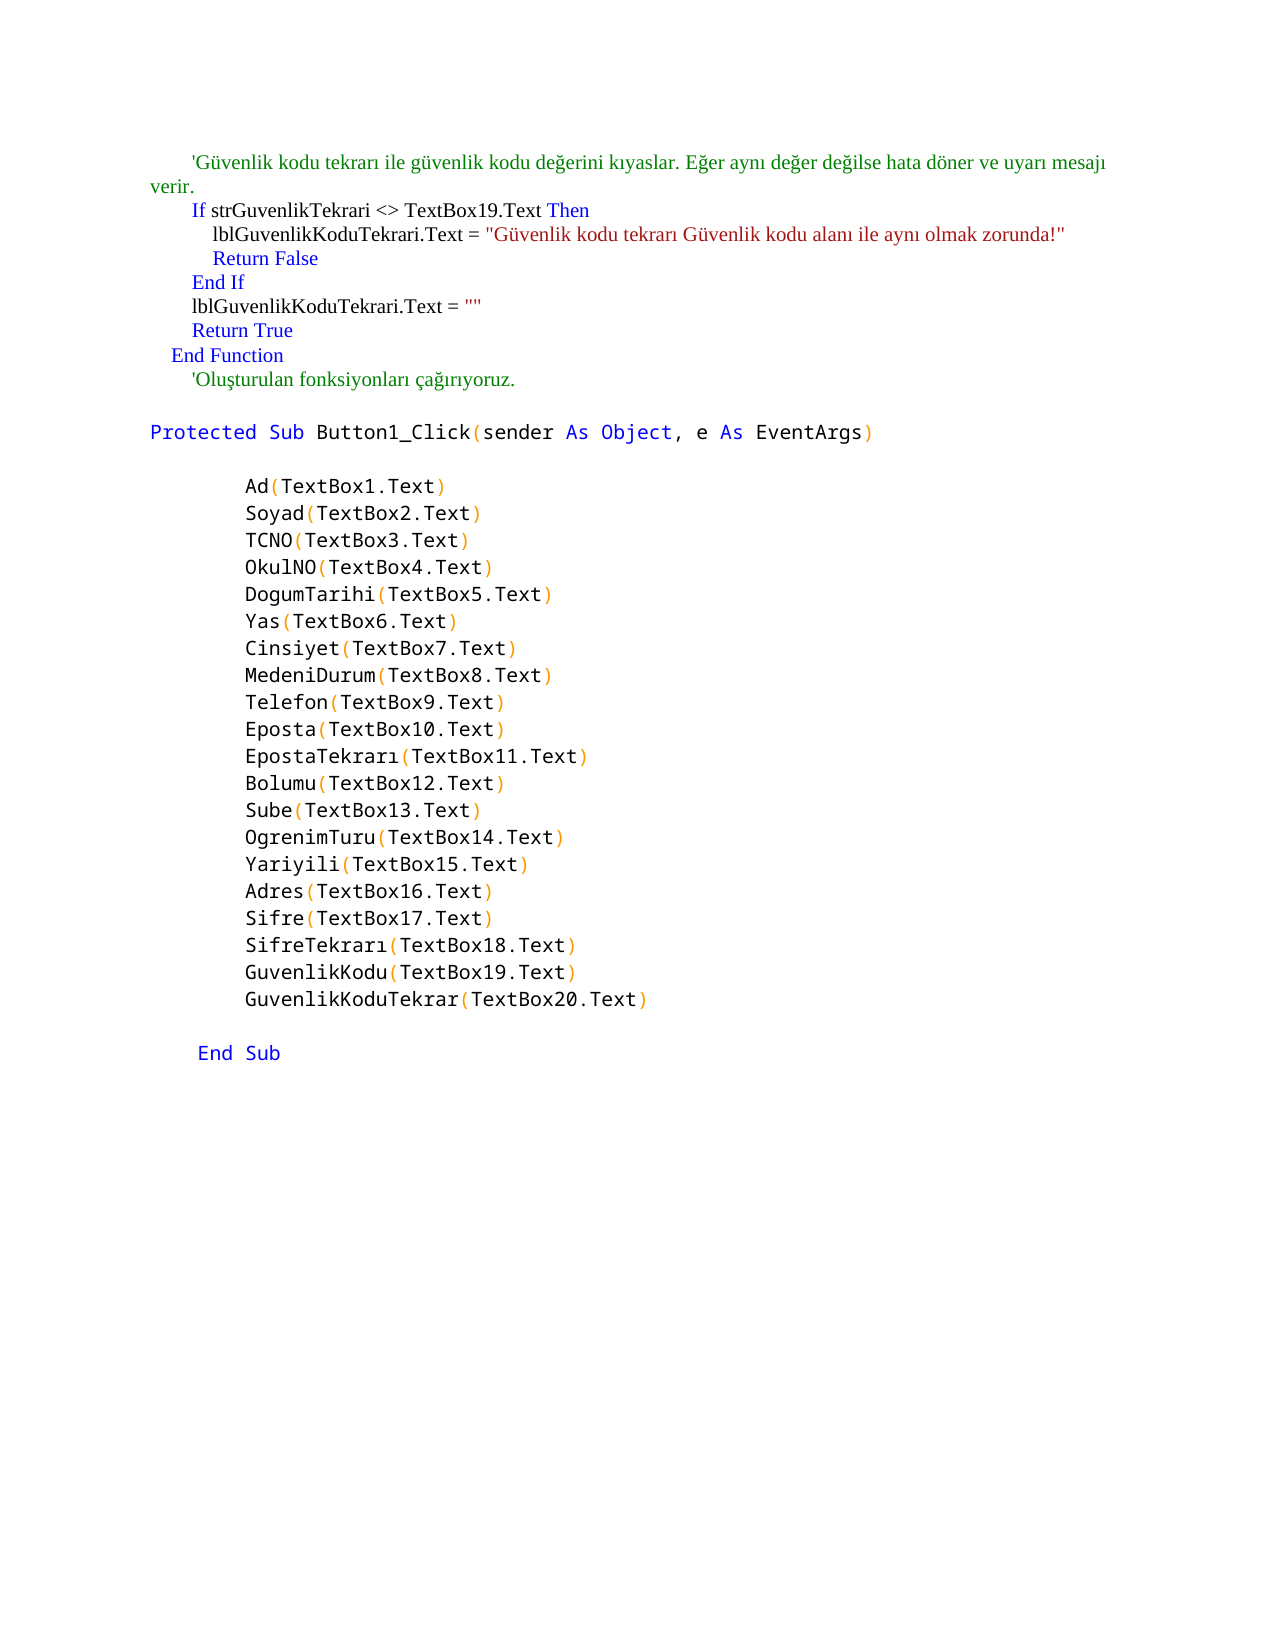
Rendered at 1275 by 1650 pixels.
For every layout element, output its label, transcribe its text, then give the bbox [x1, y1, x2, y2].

text DogumTarihi(TextBox5.Text) [150, 581, 1125, 607]
text Return True [150, 318, 1125, 342]
text Adres(TextBox16.Text) [150, 877, 1125, 904]
text 'Güvenlik kodu tekrarı ile güvenlik kodu değerini kıyaslar. Eğer aynı değer değilse hata döner ve uyarı mesajı verir. [150, 150, 1125, 198]
text SifreTekrarı(TextBox18.Text) [150, 931, 1125, 958]
text Yariyili(TextBox15.Text) [150, 850, 1125, 877]
text End Function [150, 342, 1125, 367]
text Protected Sub Button1_Click(sender As Object, e As EventArgs) [150, 419, 1125, 446]
text Sifre(TextBox17.Text) [150, 904, 1125, 931]
text Ad(TextBox1.Text) [150, 473, 1125, 499]
text lblGuvenlikKoduTekrari.Text = "" [150, 294, 1125, 318]
text End If [150, 270, 1125, 294]
text Eposta(TextBox10.Text) [150, 715, 1125, 742]
text MedeniDurum(TextBox8.Text) [150, 661, 1125, 688]
text OgrenimTuru(TextBox14.Text) [150, 823, 1125, 850]
text OkulNO(TextBox4.Text) [150, 553, 1125, 581]
text Yas(TextBox6.Text) [150, 607, 1125, 634]
text Cinsiyet(TextBox7.Text) [150, 634, 1125, 661]
text 'Oluşturulan fonksiyonları çağırıyoruz. [150, 367, 1125, 391]
text lblGuvenlikKoduTekrari.Text = "Güvenlik kodu tekrarı Güvenlik kodu alanı ile aynı olmak zorunda!" [150, 222, 1125, 246]
text Sube(TextBox13.Text) [150, 796, 1125, 823]
text Bolumu(TextBox12.Text) [150, 769, 1125, 796]
text EpostaTekrarı(TextBox11.Text) [150, 742, 1125, 769]
text End Sub [150, 1039, 1125, 1066]
text Return False [150, 246, 1125, 270]
text TCNO(TextBox3.Text) [150, 527, 1125, 553]
text GuvenlikKodu(TextBox19.Text) [150, 958, 1125, 985]
text Telefon(TextBox9.Text) [150, 688, 1125, 715]
text If strGuvenlikTekrari <> TextBox19.Text Then [150, 198, 1125, 222]
text GuvenlikKoduTekrar(TextBox20.Text) [150, 985, 1125, 1012]
text Soyad(TextBox2.Text) [150, 499, 1125, 527]
